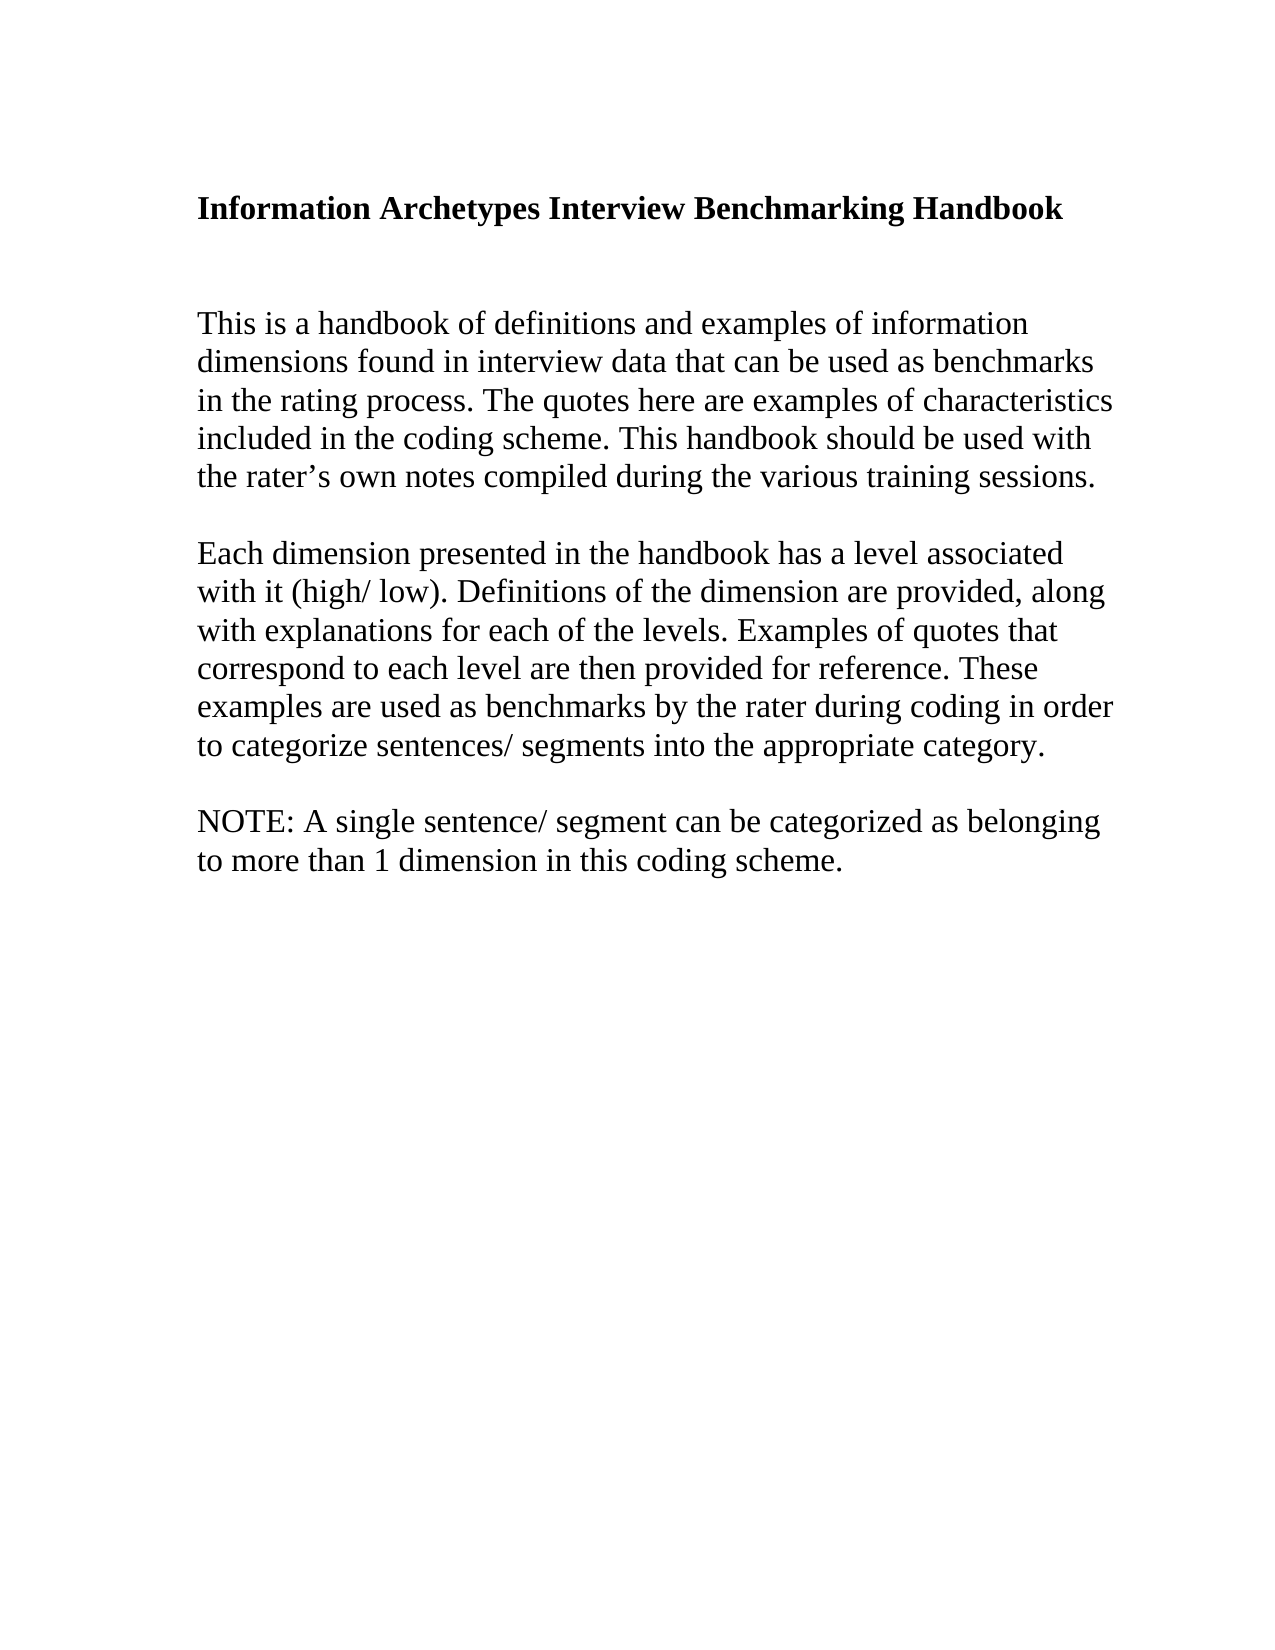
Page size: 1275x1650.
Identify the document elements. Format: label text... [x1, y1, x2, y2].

text NOTE: A single sentence/ segment can be categorized as belonging to more than 1 dimension in this coding scheme. [197, 802, 1125, 878]
text Information Archetypes Interview Benchmarking Handbook [197, 188, 1125, 227]
text Each dimension presented in the handbook has a level associated with it (high/ low). Definitions of the dimension are provided, along with explanations for each of the levels. Examples of quotes that correspond to each level are then provided for reference. These examples are used as benchmarks by the rater during coding in order to categorize sentences/ segments into the appropriate category. [197, 533, 1125, 763]
text This is a handbook of definitions and examples of information dimensions found in interview data that can be used as benchmarks in the rating process. The quotes here are examples of characteristics included in the coding scheme. This handbook should be used with the rater’s own notes compiled during the various training sessions. [197, 303, 1125, 495]
